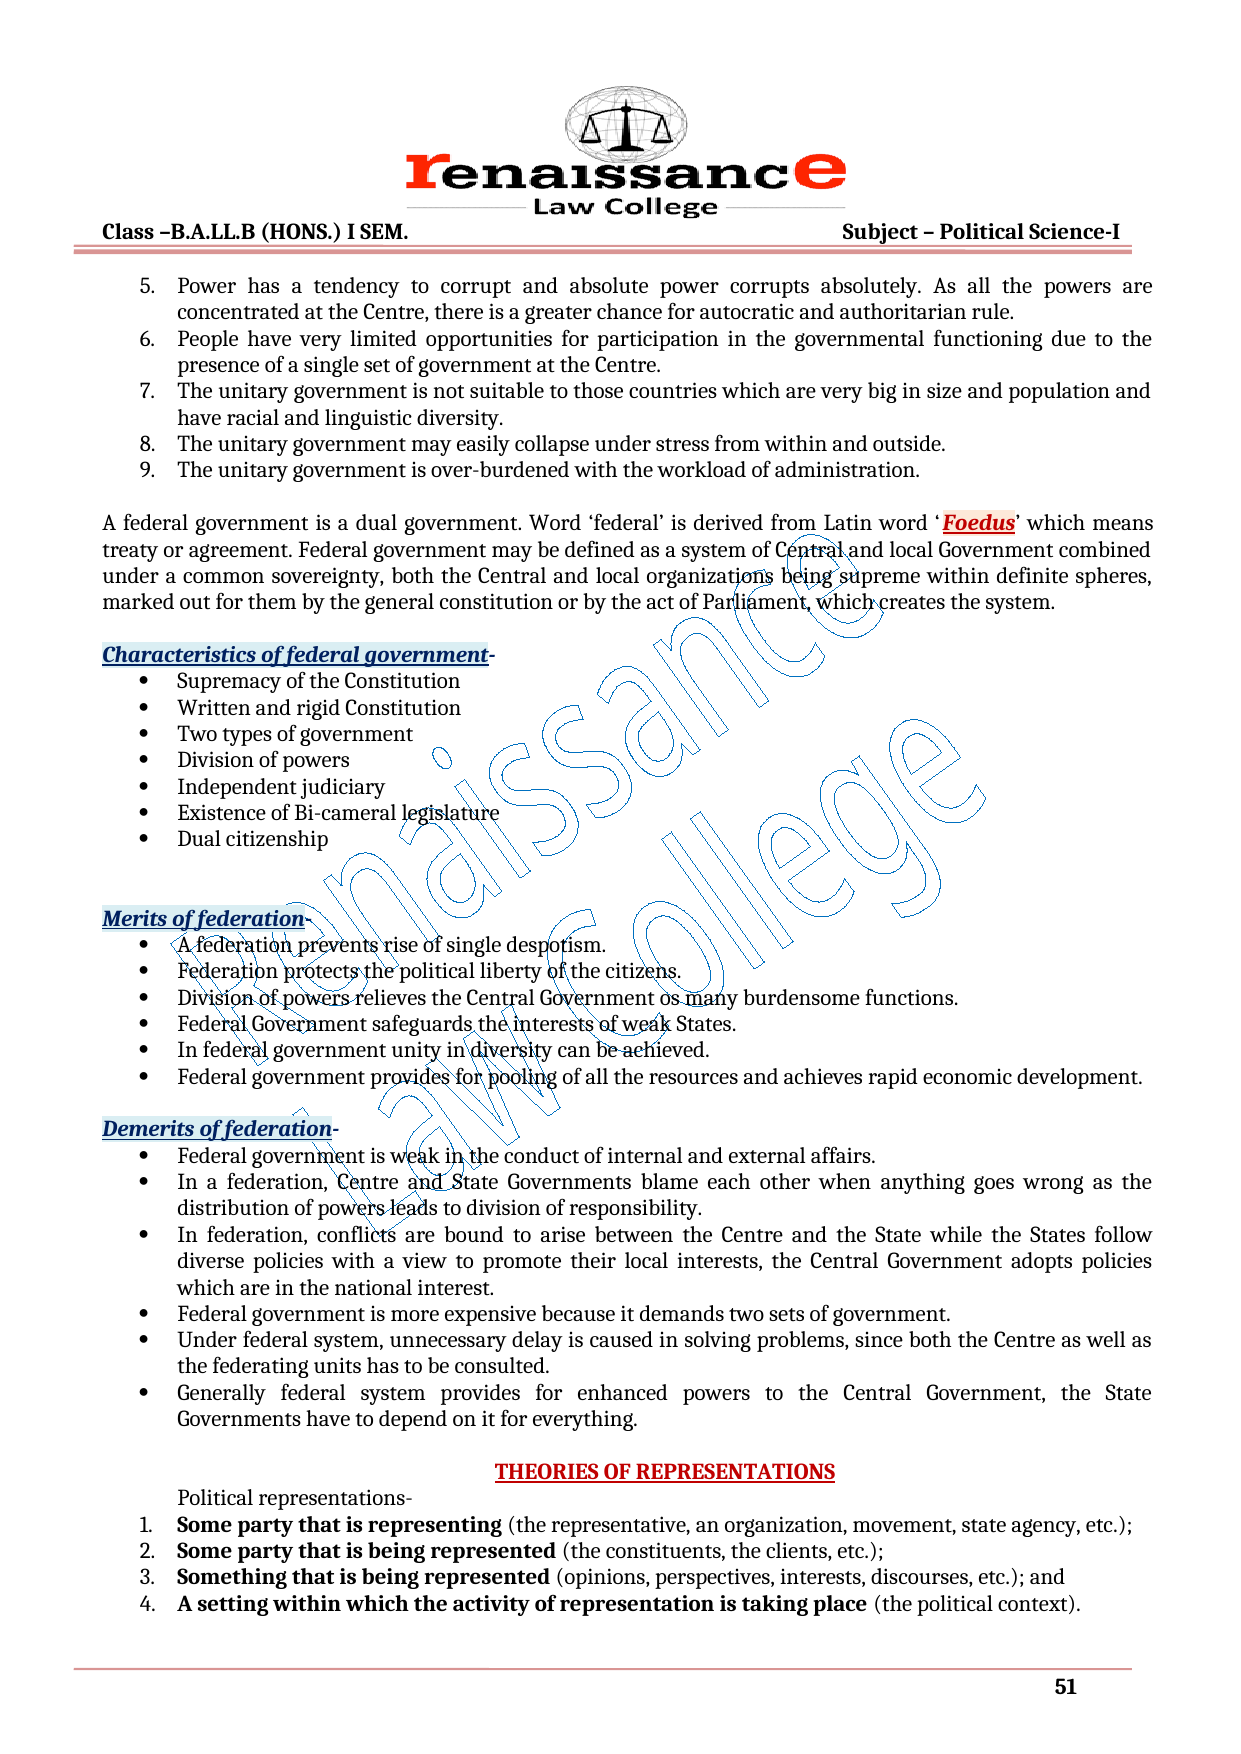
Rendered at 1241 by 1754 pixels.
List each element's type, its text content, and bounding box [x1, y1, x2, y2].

list The unitary government is over-burdened with the workload of administration. [139, 457, 1154, 484]
list In federation, conflicts are bound to arise between the Centre and the State while the States follow diverse policies with a view to promote their local interests, the Central Government adopts policies which are in the national interest. [139, 1222, 1154, 1301]
picture [382, 84, 874, 219]
list Independent judiciary [139, 773, 1154, 800]
text Merits of federation- [305, 905, 1154, 932]
list A federation prevents rise of single despotism. [139, 932, 1154, 958]
list The unitary government may easily collapse under stress from within and outside. [139, 431, 1154, 457]
list In a federation, Centre and State Governments blame each other when anything goes wrong as the distribution of powers leads to division of responsibility. [139, 1169, 1154, 1222]
list Written and rigid Constitution [139, 694, 1154, 721]
list Something that is being represented (opinions, perspectives, interests, discourses, etc.); and [139, 1564, 1153, 1591]
text A federal government is a dual government. Word ‘federal’ is derived from Latin word ‘Foedus’ which means treaty or agreement. Federal government may be defined as a system of Central and local Government combined under a common sovereignty, both the Central and local organizations being supreme within definite spheres, marked out for them by the general constitution or by the act of Parliament, which creates the system. [102, 510, 1154, 615]
list Some party that is representing (the representative, an organization, movement, state agency, etc.); [139, 1511, 1153, 1538]
list Federal government is weak in the conduct of internal and external affairs. [139, 1142, 1154, 1169]
list Generally federal system provides for enhanced powers to the Central Government, the State Governments have to depend on it for everything. [139, 1380, 1154, 1432]
list Under federal system, unnecessary delay is caused in solving problems, since both the Centre as well as the federating units has to be consulted. [139, 1327, 1154, 1380]
list Federal government provides for pooling of all the resources and achieves rapid economic development. [139, 1063, 1154, 1090]
list Power has a tendency to corrupt and absolute power corrupts absolutely. As all the powers are concentrated at the Centre, there is a greater chance for autocratic and authoritarian rule. [139, 273, 1154, 326]
text Characteristics of federal government- [488, 642, 1154, 668]
list Existence of Bi-cameral legislature [139, 800, 1154, 826]
text Demerits of federation- [332, 1116, 1154, 1142]
list Federal government is more expensive because it demands two sets of government. [139, 1301, 1154, 1327]
list Federal Government safeguards the interests of weak States. [139, 1011, 1154, 1037]
list Two types of government [139, 721, 1154, 747]
list Division of powers relieves the Central Government os many burdensome functions. [139, 984, 1154, 1011]
list People have very limited opportunities for participation in the governmental functioning due to the presence of a single set of government at the Centre. [139, 326, 1154, 378]
list Some party that is being represented (the constituents, the clients, etc.); [139, 1538, 1153, 1564]
list In federal government unity in diversity can be achieved. [139, 1037, 1154, 1063]
list Division of powers [139, 747, 1154, 773]
list Federation protects the political liberty of the citizens. [139, 958, 1154, 984]
list Dual citizenship [139, 826, 1154, 853]
list The unitary government is not suitable to those countries which are very big in size and population and have racial and linguistic diversity. [139, 378, 1154, 431]
list A setting within which the activity of representation is taking place (the political context). [139, 1591, 1153, 1617]
subtitle Political representations- [177, 1485, 1153, 1511]
text THEORIES OF REPRESENTATIONS [177, 1459, 1153, 1485]
list Supremacy of the Constitution [139, 668, 1154, 694]
